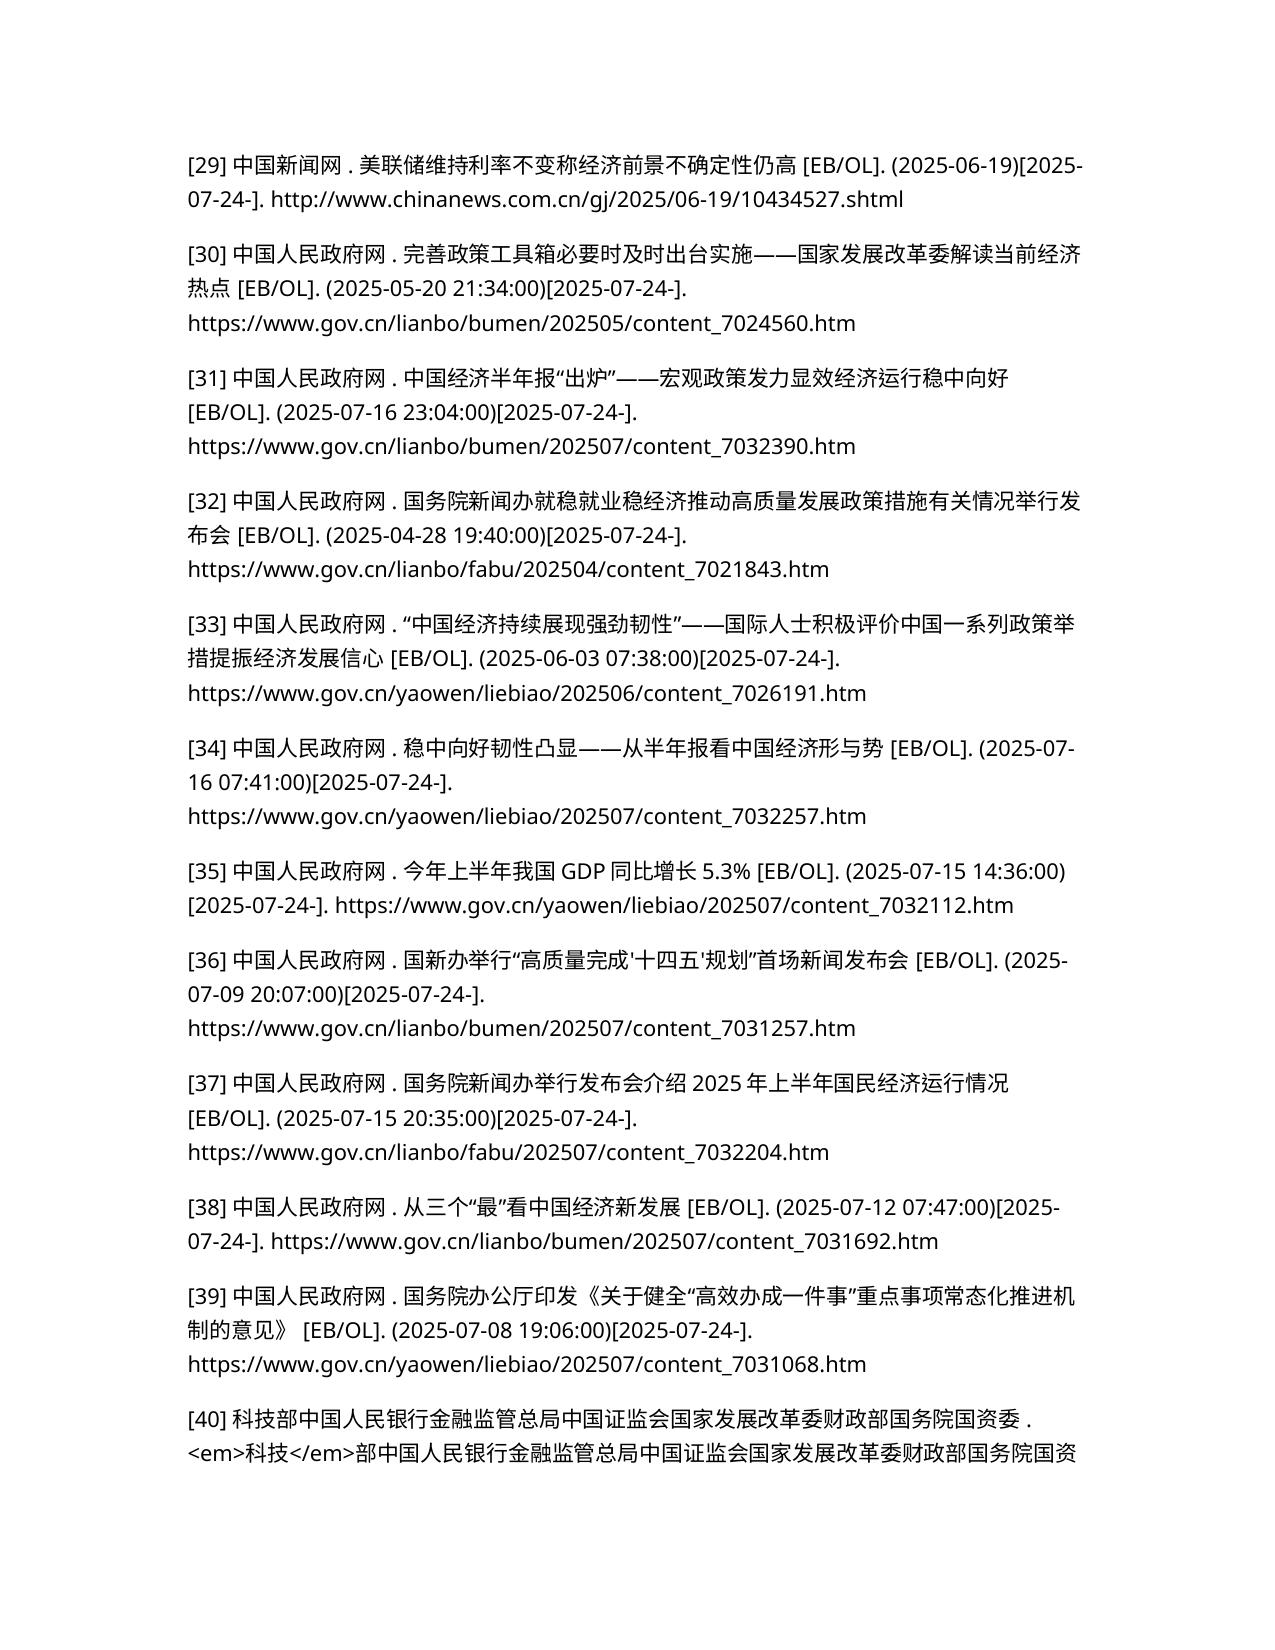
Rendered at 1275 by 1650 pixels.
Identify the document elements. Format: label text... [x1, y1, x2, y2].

text [39] 中国人民政府网 . 国务院办公厅印发《关于健全“高效办成一件事”重点事项常态化推进机制的意见》 [EB/OL]. (2025-07-08 19:06:00)[2025-07-24-]. https://www.gov.cn/yaowen/liebiao/202507/content_7031068.htm [187, 1281, 1087, 1379]
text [187, 1404, 1087, 1468]
text [34] 中国人民政府网 . 稳中向好韧性凸显——从半年报看中国经济形与势 [EB/OL]. (2025-07-16 07:41:00)[2025-07-24-]. https://www.gov.cn/yaowen/liebiao/202507/content_7032257.htm [187, 732, 1087, 831]
text [35] 中国人民政府网 . 今年上半年我国GDP同比增长5.3% [EB/OL]. (2025-07-15 14:36:00)[2025-07-24-]. https://www.gov.cn/yaowen/liebiao/202507/content_7032112.htm [187, 856, 1087, 920]
text [38] 中国人民政府网 . 从三个“最”看中国经济新发展 [EB/OL]. (2025-07-12 07:47:00)[2025-07-24-]. https://www.gov.cn/lianbo/bumen/202507/content_7031692.htm [187, 1192, 1087, 1256]
text [36] 中国人民政府网 . 国新办举行“高质量完成'十四五'规划”首场新闻发布会 [EB/OL]. (2025-07-09 20:07:00)[2025-07-24-]. https://www.gov.cn/lianbo/bumen/202507/content_7031257.htm [187, 945, 1087, 1043]
text [29] 中国新闻网 . 美联储维持利率不变称经济前景不确定性仍高 [EB/OL]. (2025-06-19)[2025-07-24-]. http://www.chinanews.com.cn/gj/2025/06-19/10434527.shtml [187, 150, 1087, 214]
text [31] 中国人民政府网 . 中国经济半年报“出炉”——宏观政策发力显效经济运行稳中向好 [EB/OL]. (2025-07-16 23:04:00)[2025-07-24-]. https://www.gov.cn/lianbo/bumen/202507/content_7032390.htm [187, 362, 1087, 461]
text [32] 中国人民政府网 . 国务院新闻办就稳就业稳经济推动高质量发展政策措施有关情况举行发布会 [EB/OL]. (2025-04-28 19:40:00)[2025-07-24-]. https://www.gov.cn/lianbo/fabu/202504/content_7021843.htm [187, 486, 1087, 584]
text [37] 中国人民政府网 . 国务院新闻办举行发布会介绍2025年上半年国民经济运行情况 [EB/OL]. (2025-07-15 20:35:00)[2025-07-24-]. https://www.gov.cn/lianbo/fabu/202507/content_7032204.htm [187, 1068, 1087, 1166]
text [33] 中国人民政府网 . “中国经济持续展现强劲韧性”——国际人士积极评价中国一系列政策举措提振经济发展信心 [EB/OL]. (2025-06-03 07:38:00)[2025-07-24-]. https://www.gov.cn/yaowen/liebiao/202506/content_7026191.htm [187, 609, 1087, 707]
text [30] 中国人民政府网 . 完善政策工具箱必要时及时出台实施——国家发展改革委解读当前经济热点 [EB/OL]. (2025-05-20 21:34:00)[2025-07-24-]. https://www.gov.cn/lianbo/bumen/202505/content_7024560.htm [187, 239, 1087, 337]
